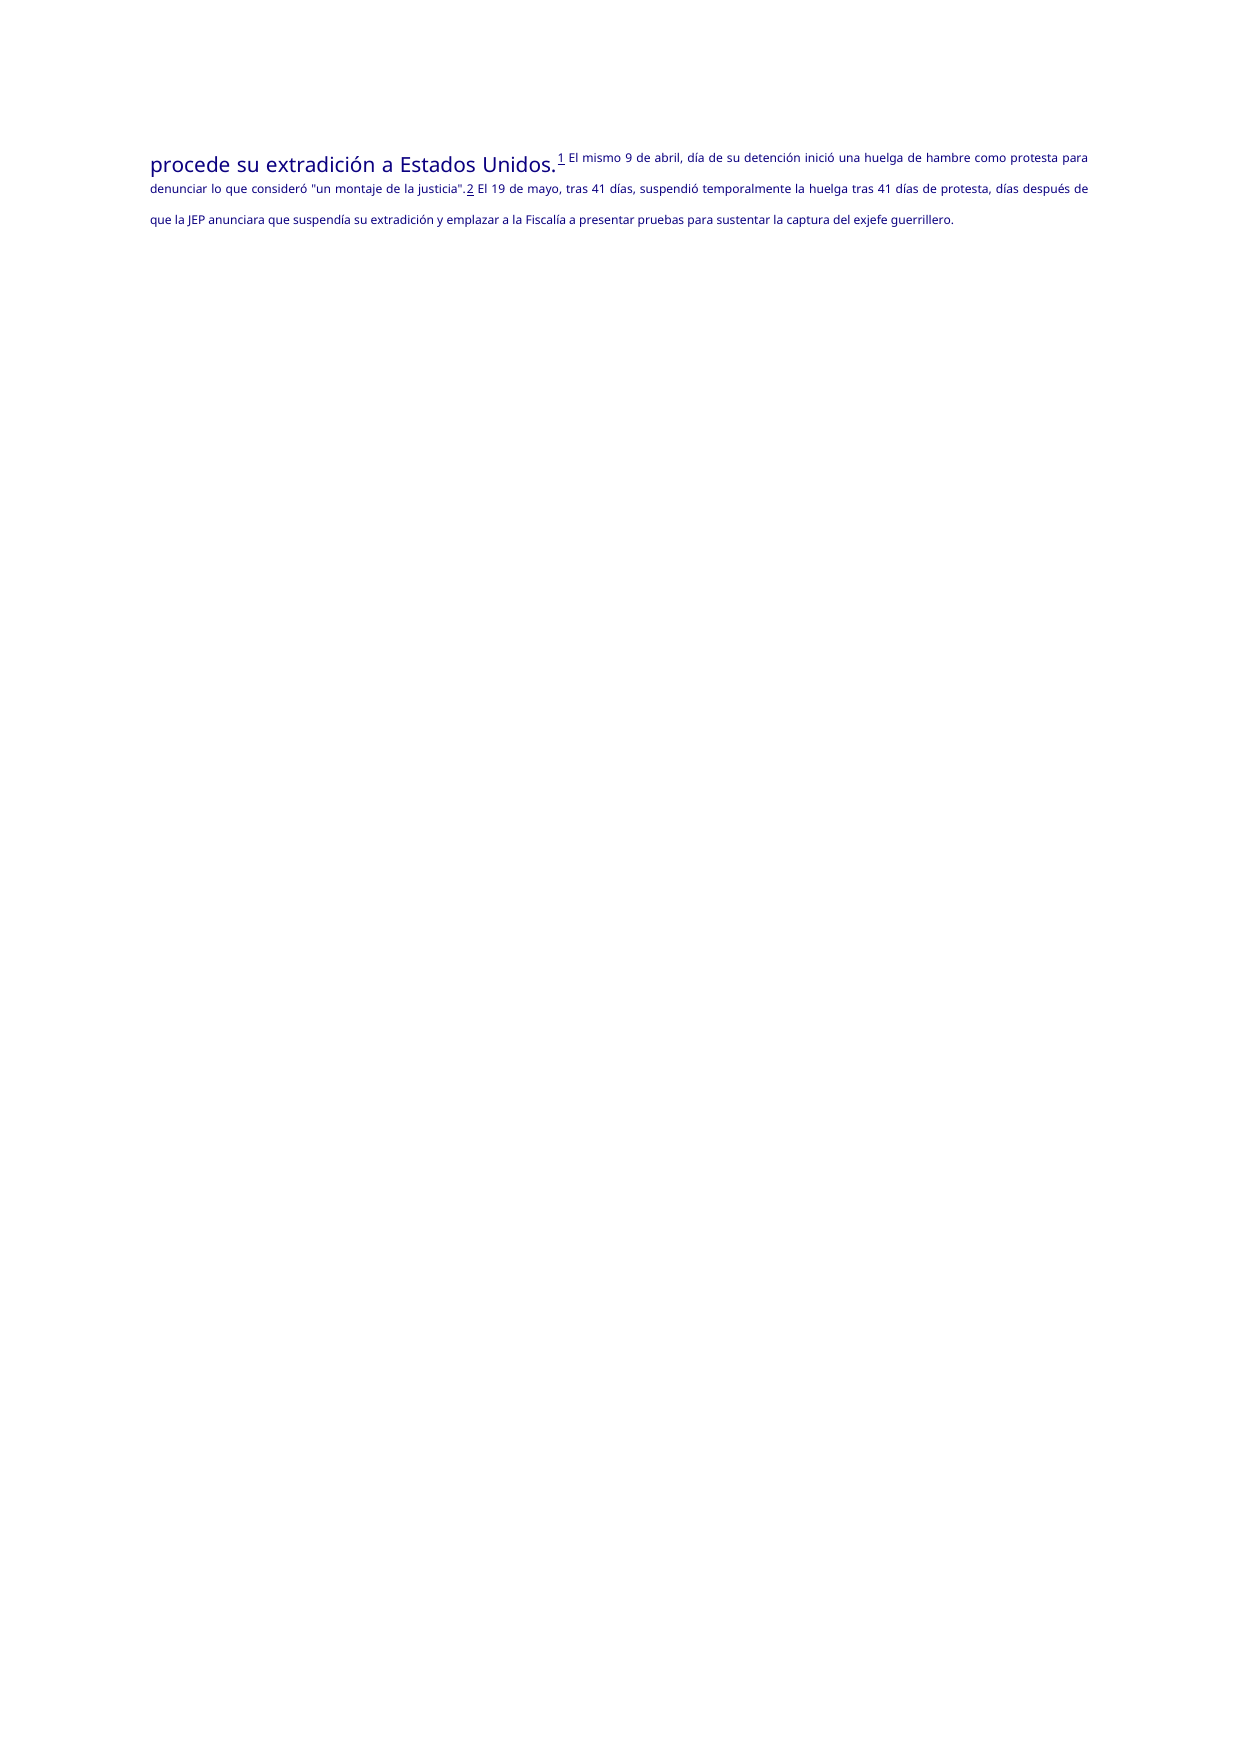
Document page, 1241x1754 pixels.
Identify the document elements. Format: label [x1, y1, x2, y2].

text [150, 150, 1090, 240]
